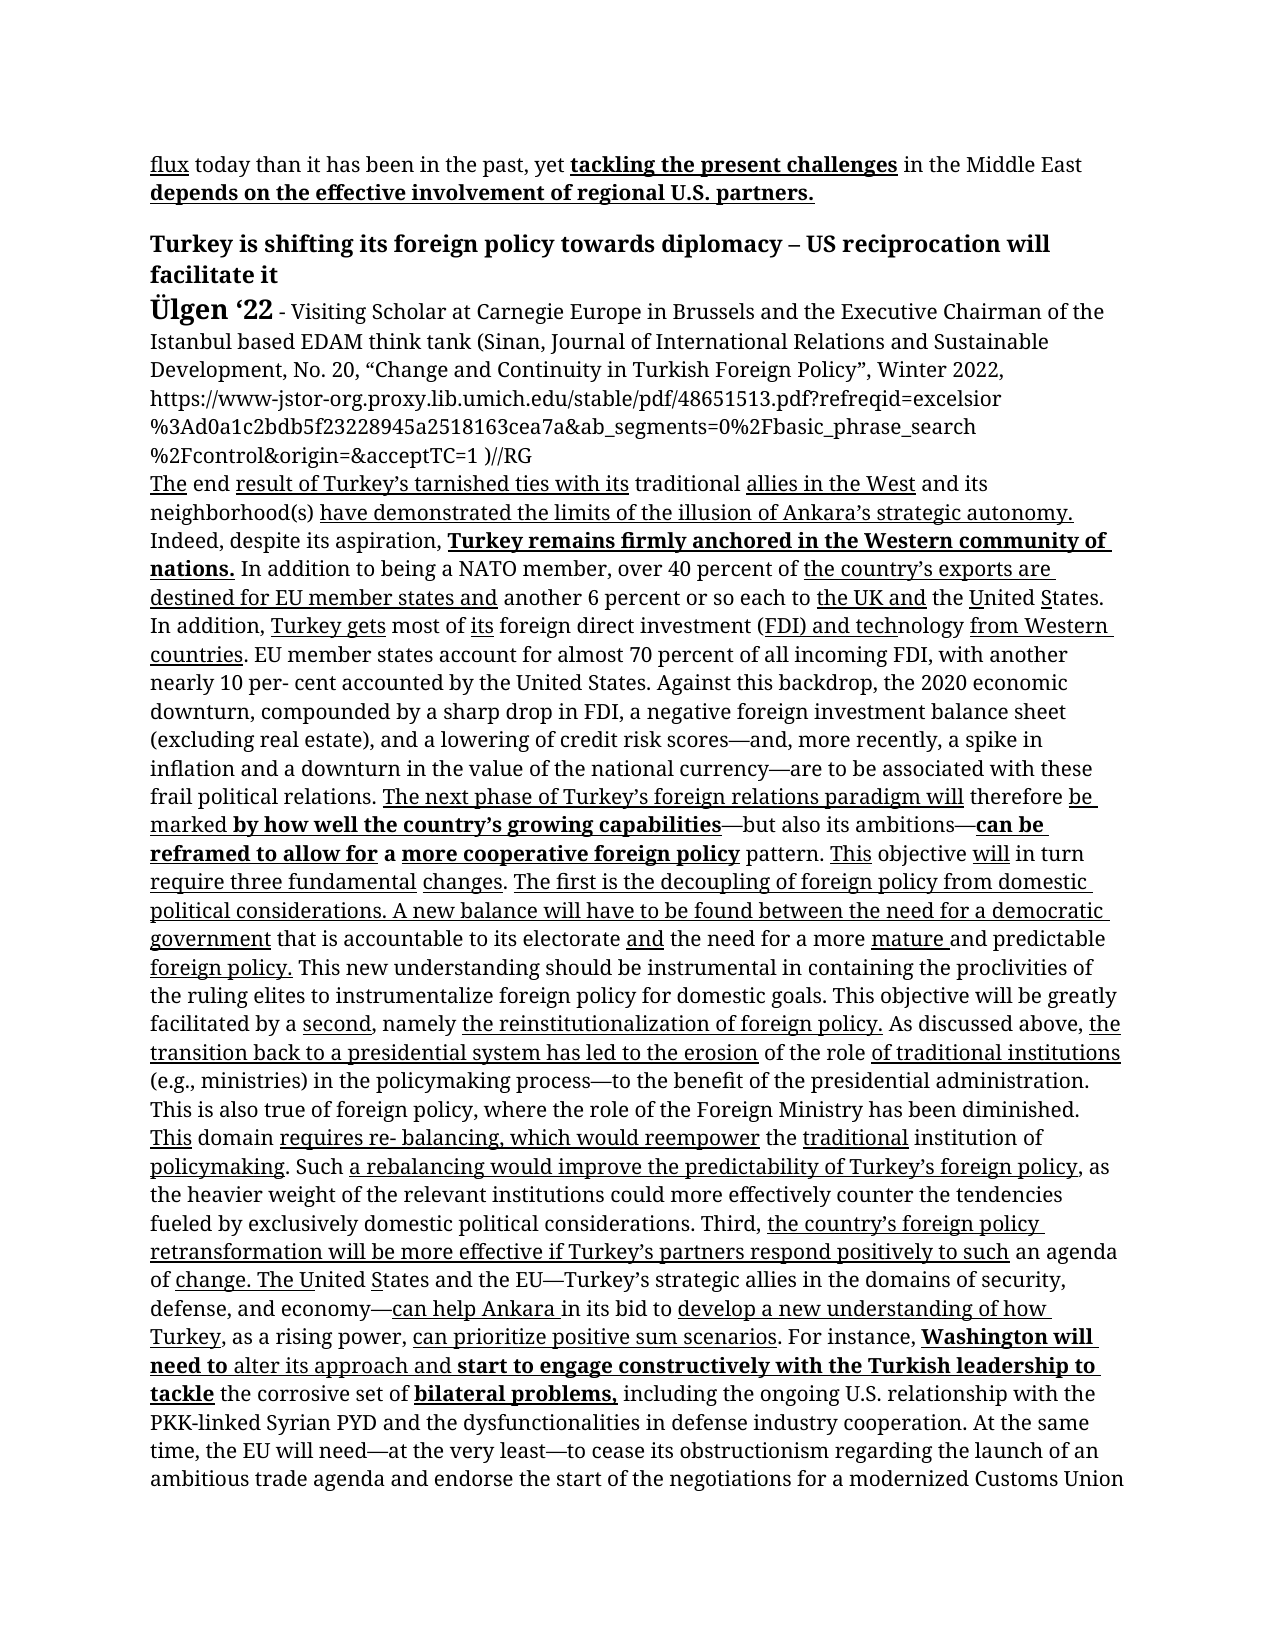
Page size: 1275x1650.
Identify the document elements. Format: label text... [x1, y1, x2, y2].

text Ülgen ‘22 - Visiting Scholar at Carnegie Europe in Brussels and the Executive Chairman of the Istanbul based EDAM think tank (Sinan, Journal of International Relations and Sustainable Development, No. 20, “Change and Continuity in Turkish Foreign Policy”, Winter 2022, https://www-jstor-org.proxy.lib.umich.edu/stable/pdf/48651513.pdf?refreqid=excelsior%3Ad0a1c2bdb5f23228945a2518163cea7a&ab_segments=0%2Fbasic_phrase_search%2Fcontrol&origin=&acceptTC=1 )//RG [150, 290, 1125, 469]
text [150, 469, 1125, 1493]
subtitle Turkey is shifting its foreign policy towards diplomacy – US reciprocation will facilitate it [150, 228, 1125, 290]
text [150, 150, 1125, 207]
